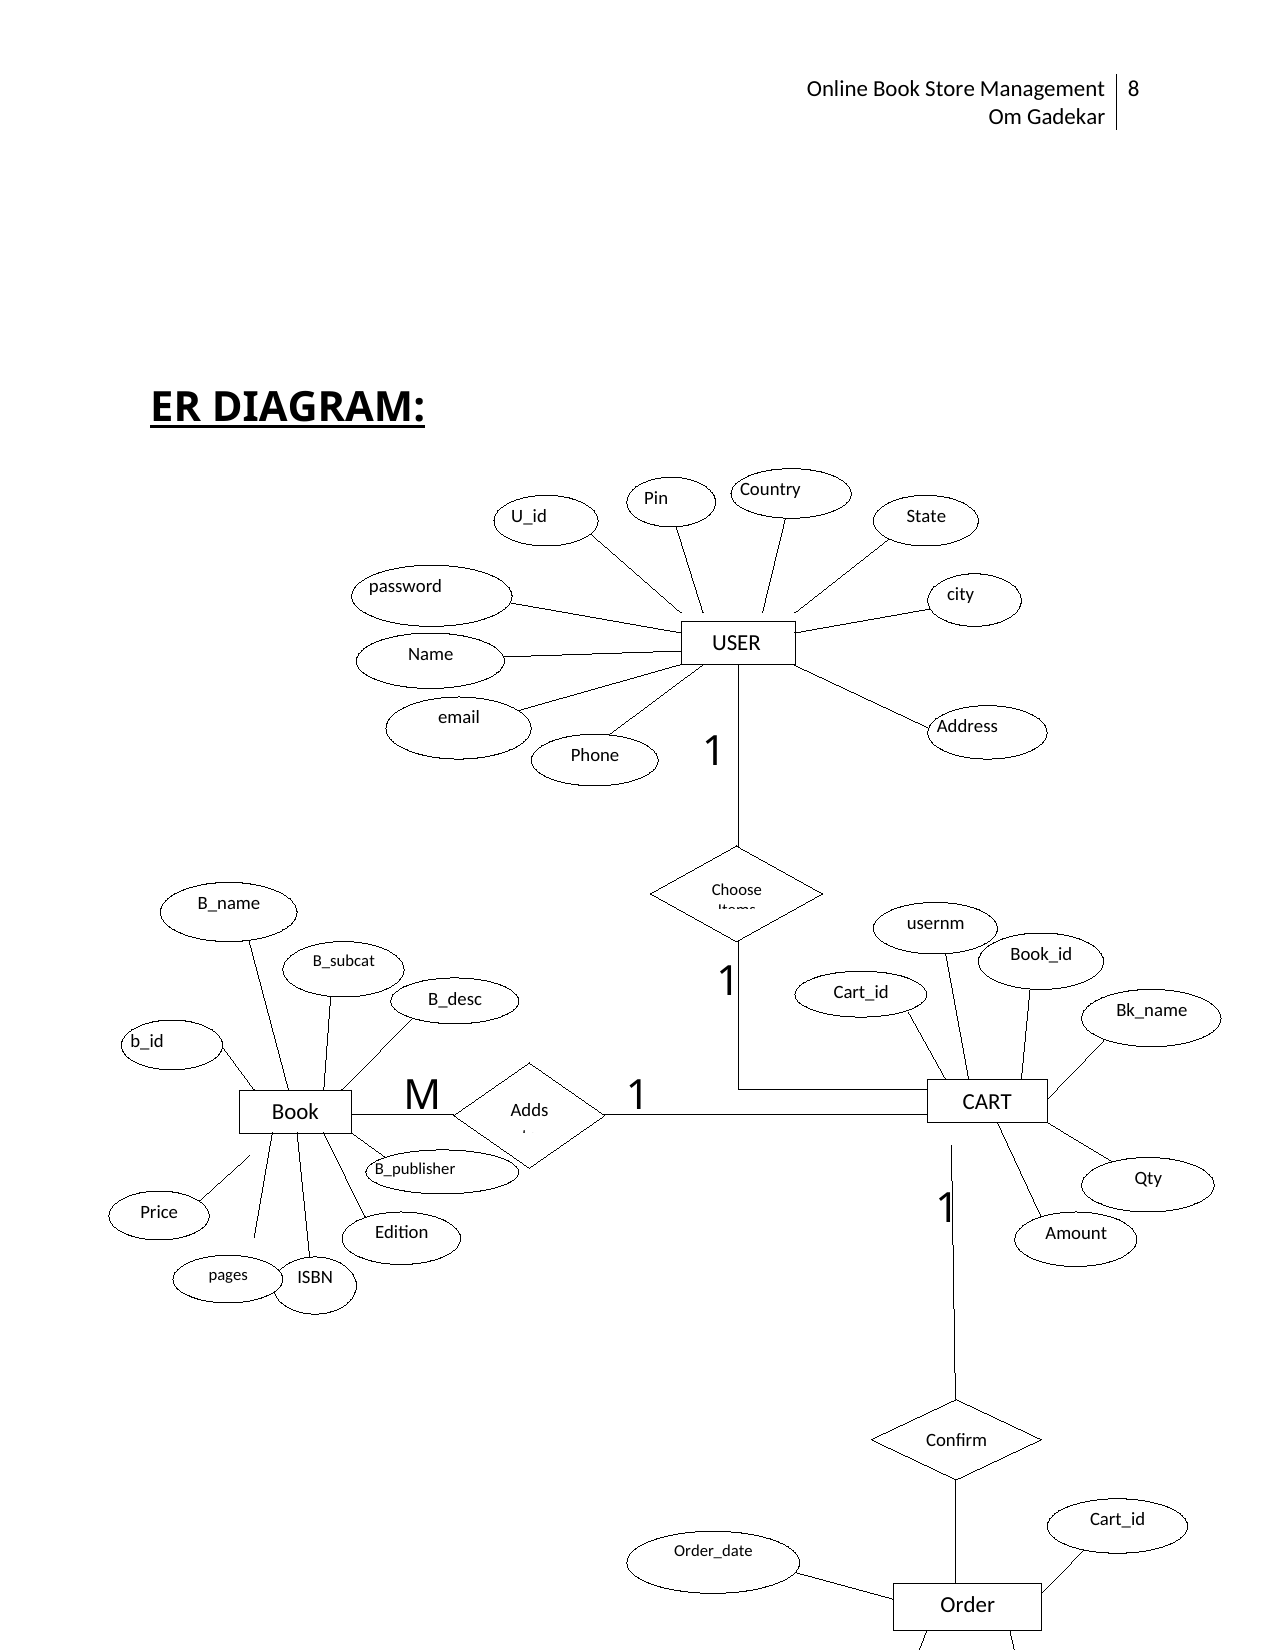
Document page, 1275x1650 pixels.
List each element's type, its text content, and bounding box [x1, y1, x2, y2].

text 1 [150, 1178, 1125, 1235]
text M 1 [533, 1064, 927, 1114]
text ER DIAGRAM: [150, 377, 1125, 434]
text M 1 [739, 1064, 1125, 1121]
text 1 [739, 950, 1125, 1007]
text M 1 [150, 1064, 526, 1121]
text 1 [150, 950, 738, 1007]
text 1 [150, 721, 738, 778]
text 1 [739, 721, 1125, 778]
